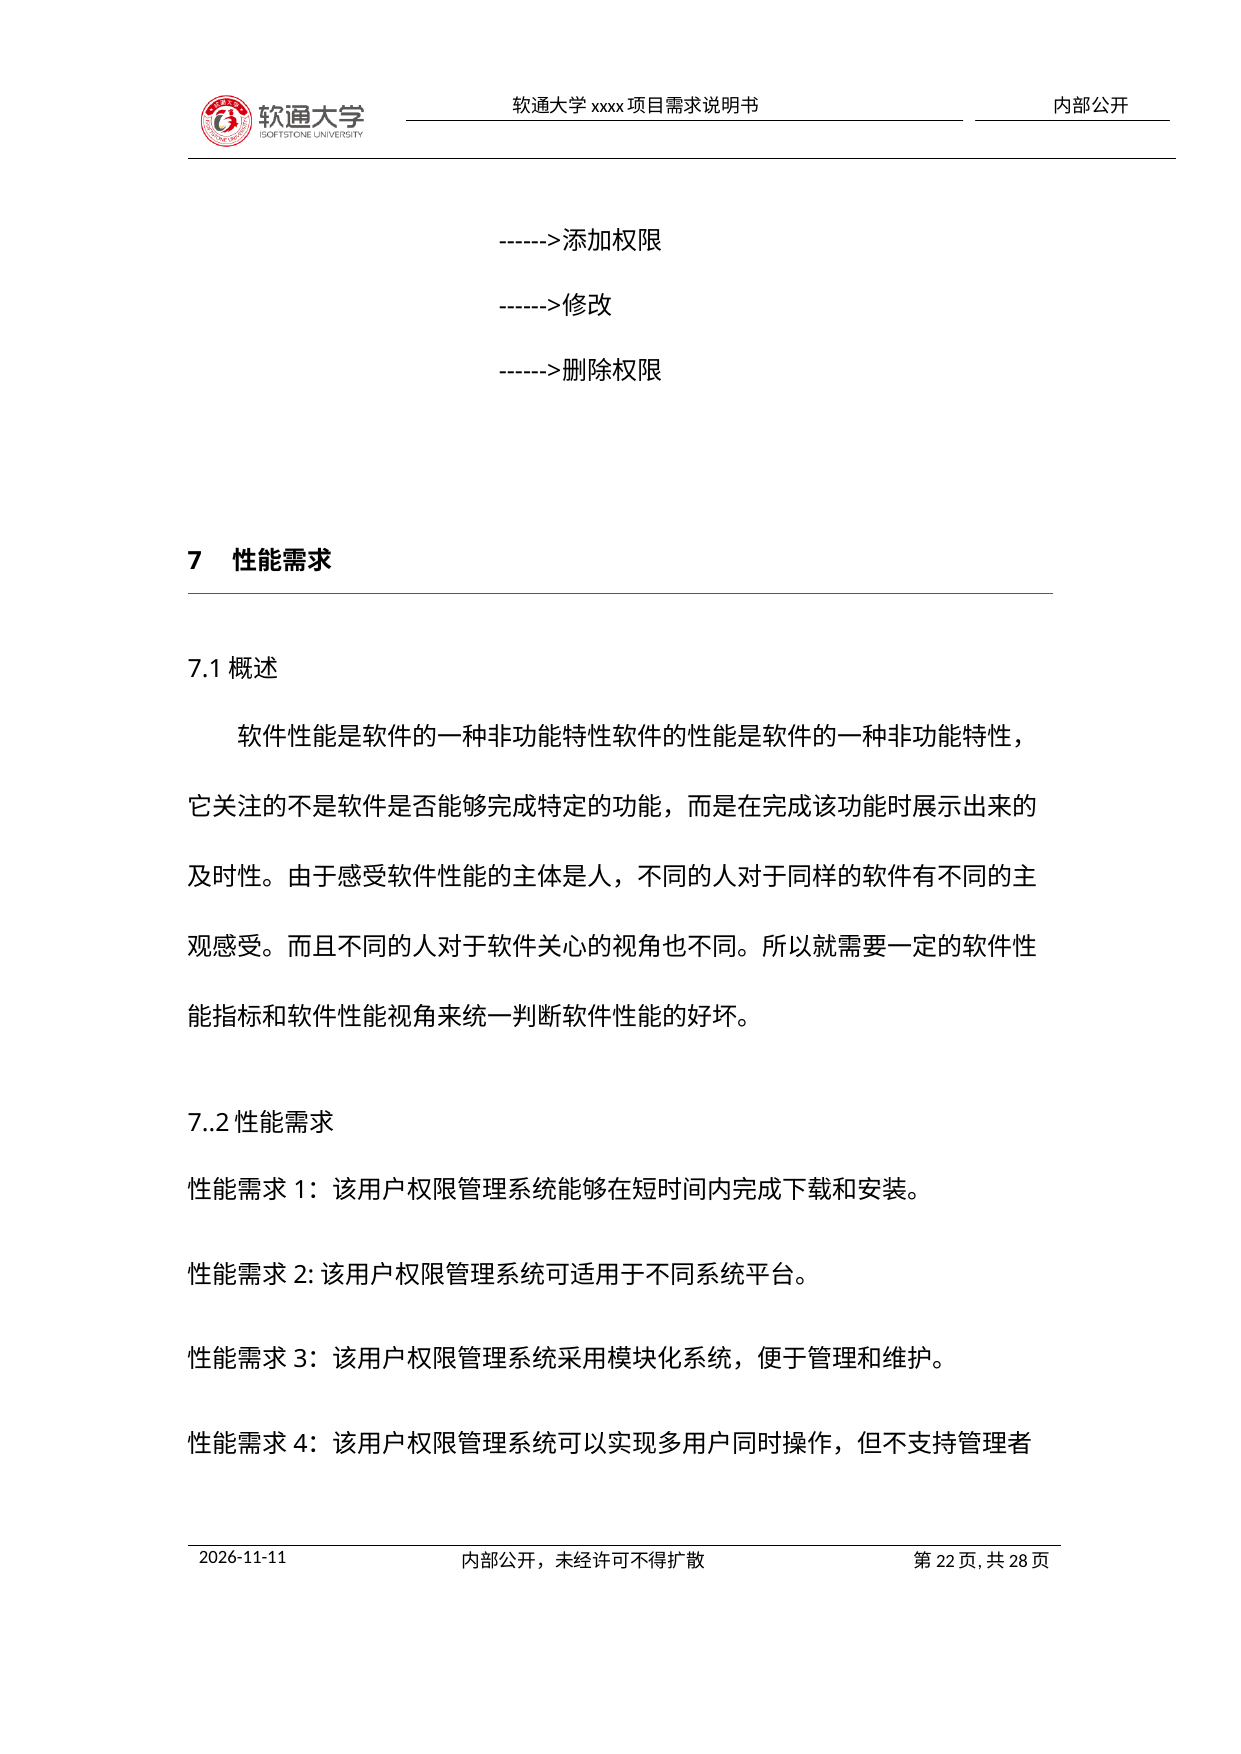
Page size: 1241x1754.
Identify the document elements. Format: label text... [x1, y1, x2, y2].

subtitle 7..2性能需求 [187, 1088, 1053, 1153]
text 软件性能是软件的一种非功能特性软件的性能是软件的一种非功能特性，它关注的不是软件是否能够完成特定的功能，而是在完成该功能时展示出来的及时性。由于感受软件性能的主体是人，不同的人对于同样的软件有不同的主观感受。而且不同的人对于软件关心的视角也不同。所以就需要一定的软件性能指标和软件性能视角来统一判断软件性能的好坏。 [187, 702, 1053, 1047]
text ------>添加权限 [187, 206, 1053, 271]
subtitle 7.1概述 [187, 634, 1053, 699]
text 性能需求 4：该用户权限管理系统可以实现多用户同时操作，但不支持管理者与用户同时操作。 [187, 1409, 1053, 1474]
picture [193, 88, 370, 149]
text ------>修改 [187, 271, 1053, 336]
subtitle 性能需求 [187, 526, 1053, 594]
text 性能需求 3：该用户权限管理系统采用模块化系统，便于管理和维护。 [187, 1324, 1053, 1389]
text ------>删除权限 [187, 336, 1053, 401]
text 性能需求 2: 该用户权限管理系统可适用于不同系统平台。 [187, 1240, 1053, 1305]
text 性能需求 1：该用户权限管理系统能够在短时间内完成下载和安装。 [187, 1156, 1053, 1221]
